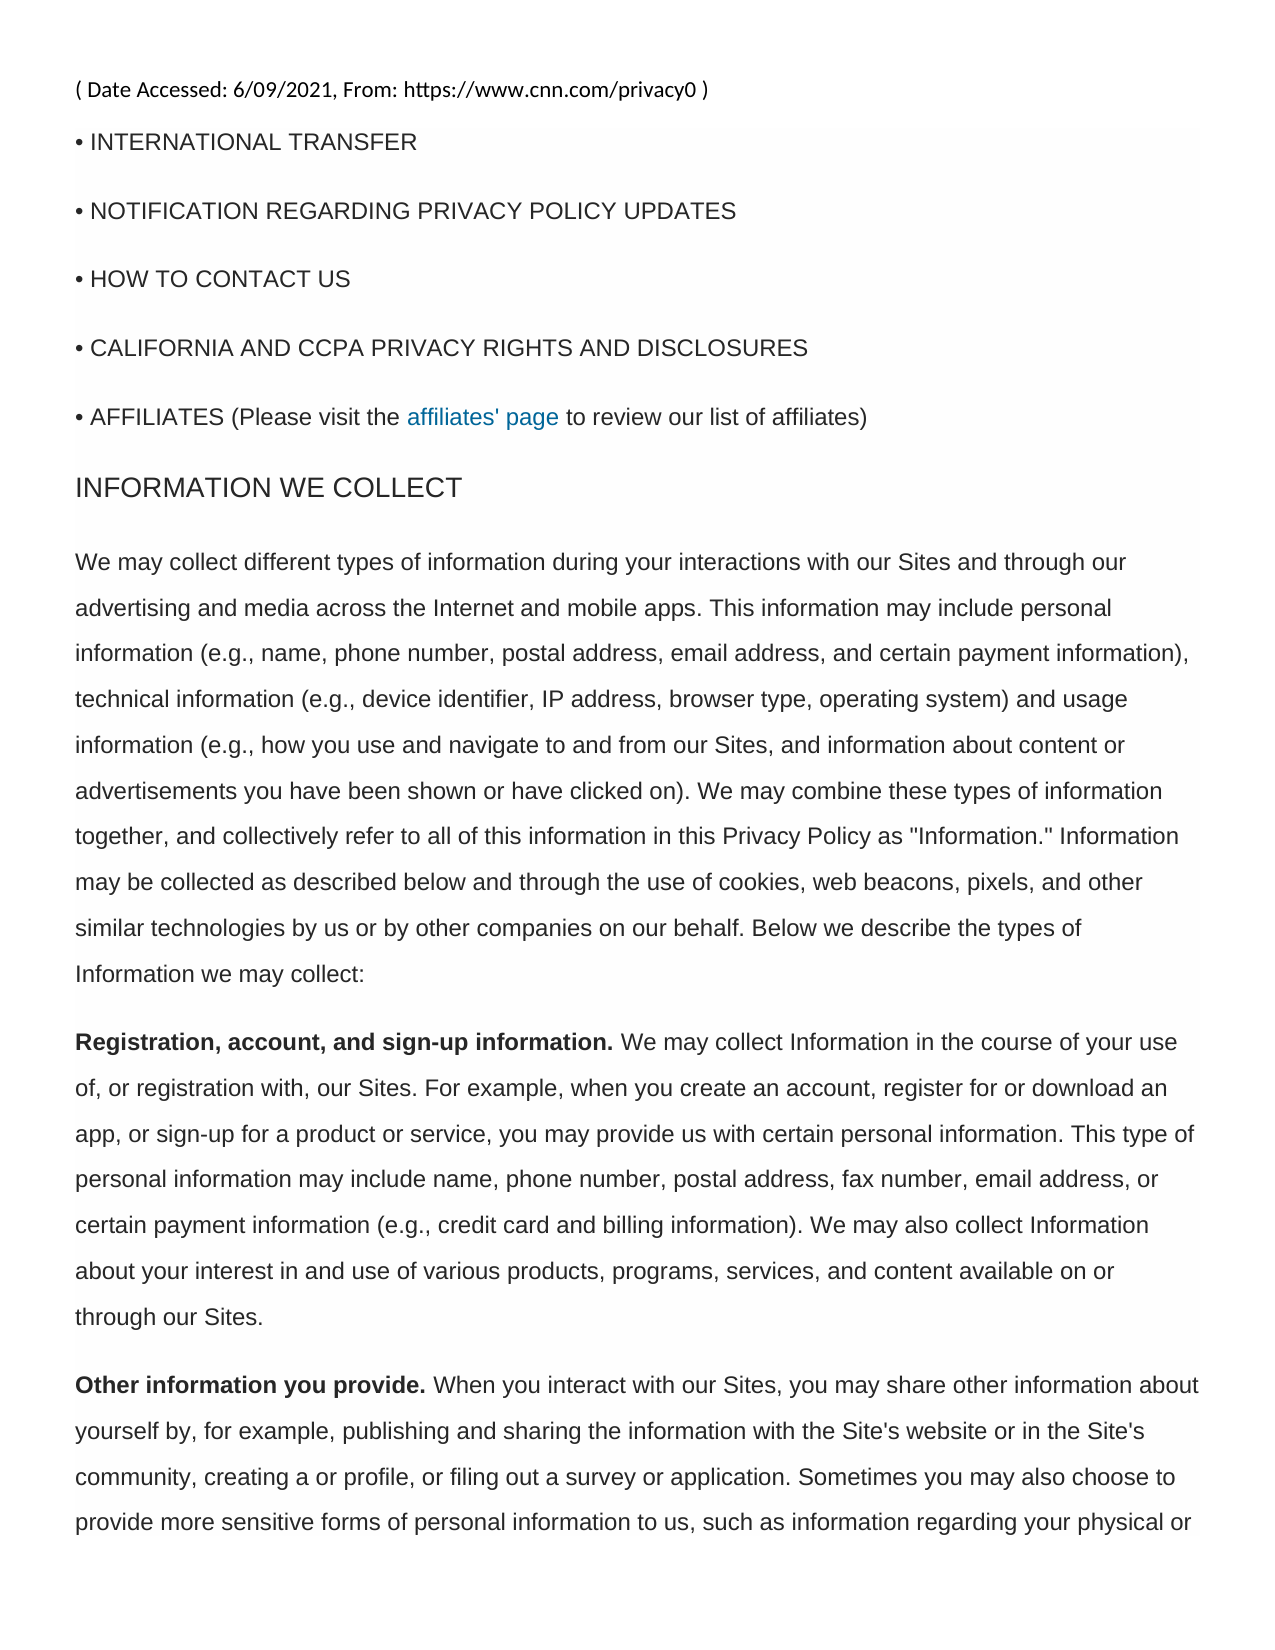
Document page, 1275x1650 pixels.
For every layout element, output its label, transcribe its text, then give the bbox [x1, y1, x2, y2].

text We may collect different types of information during your interactions with our Sites and through our advertising and media across the Internet and mobile apps. This information may include personal information (e.g., name, phone number, postal address, email address, and certain payment information), technical information (e.g., device identifier, IP address, browser type, operating system) and usage information (e.g., how you use and navigate to and from our Sites, and information about content or advertisements you have been shown or have clicked on). We may combine these types of information together, and collectively refer to all of this information in this Privacy Policy as "Information." Information may be collected as described below and through the use of cookies, web beacons, pixels, and other similar technologies by us or by other companies on our behalf. Below we describe the types of Information we may collect: [75, 548, 1200, 987]
text INFORMATION WE COLLECT [75, 471, 1200, 504]
text • NOTIFICATION REGARDING PRIVACY POLICY UPDATES [75, 197, 1200, 224]
text • AFFILIATES (Please visit the affiliates' page to review our list of affiliates) [75, 403, 1200, 430]
text • INTERNATIONAL TRANSFER [75, 128, 1200, 156]
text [75, 1371, 1200, 1536]
text • CALIFORNIA AND CCPA PRIVACY RIGHTS AND DISCLOSURES [75, 334, 1200, 362]
text Registration, account, and sign-up information. We may collect Information in the course of your use of, or registration with, our Sites. For example, when you create an account, register for or download an app, or sign-up for a product or service, you may provide us with certain personal information. This type of personal information may include name, phone number, postal address, fax number, email address, or certain payment information (e.g., credit card and billing information). We may also collect Information about your interest in and use of various products, programs, services, and content available on or through our Sites. [75, 1028, 1200, 1330]
text • HOW TO CONTACT US [75, 265, 1200, 293]
